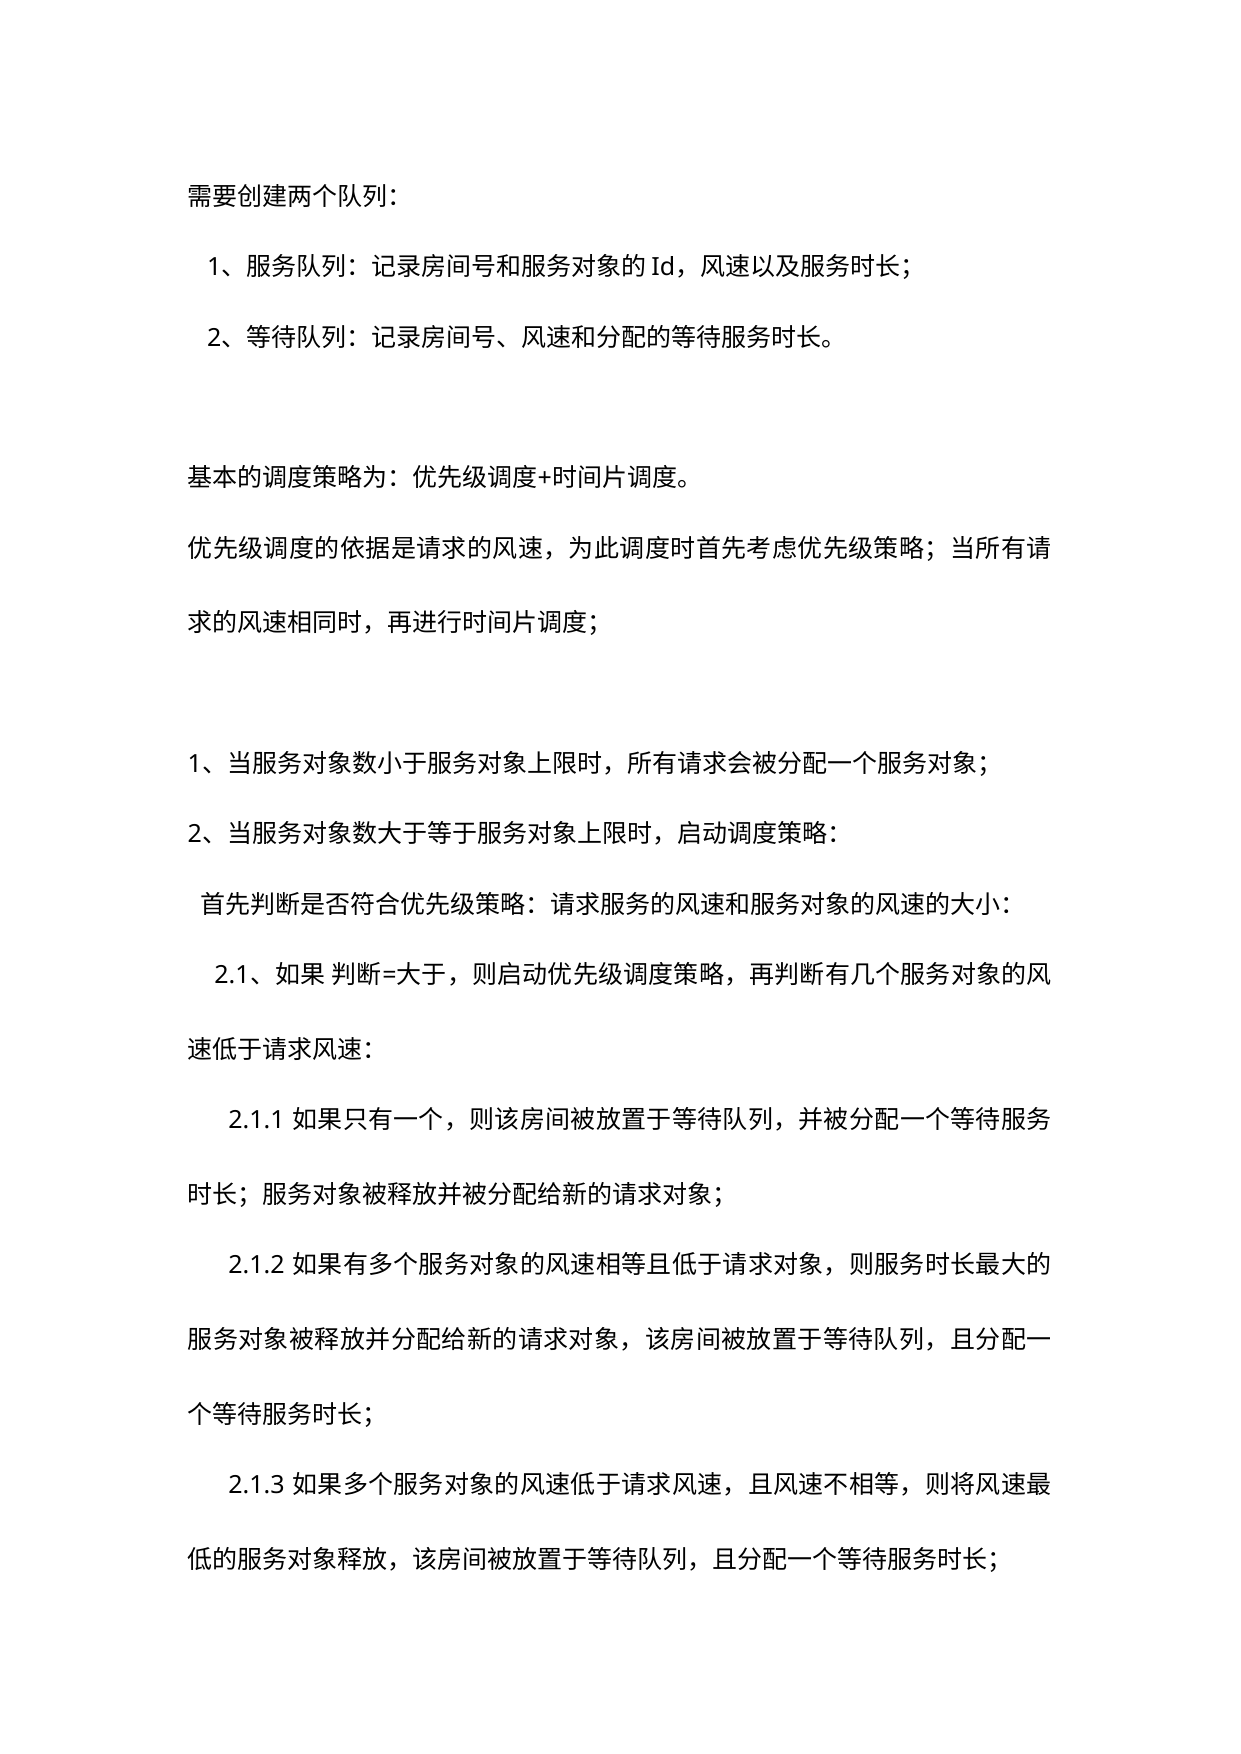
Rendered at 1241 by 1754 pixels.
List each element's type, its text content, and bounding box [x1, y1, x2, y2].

text 基本的调度策略为：优先级调度+时间片调度。 [187, 443, 1053, 508]
text 2、等待队列：记录房间号、风速和分配的等待服务时长。 [187, 303, 1053, 368]
text 2.1.3 如果多个服务对象的风速低于请求风速，且风速不相等，则将风速最低的服务对象释放，该房间被放置于等待队列，且分配一个等待服务时长； [187, 1450, 1053, 1590]
text 1、当服务对象数小于服务对象上限时，所有请求会被分配一个服务对象； [187, 729, 1053, 794]
text 2、当服务对象数大于等于服务对象上限时，启动调度策略： [187, 799, 1053, 864]
text 优先级调度的依据是请求的风速，为此调度时首先考虑优先级策略；当所有请求的风速相同时，再进行时间片调度； [187, 514, 1053, 653]
text 首先判断是否符合优先级策略：请求服务的风速和服务对象的风速的大小： [187, 870, 1053, 935]
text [187, 162, 1053, 227]
text 2.1.2 如果有多个服务对象的风速相等且低于请求对象，则服务时长最大的服务对象被释放并分配给新的请求对象，该房间被放置于等待队列，且分配一个等待服务时长； [187, 1230, 1053, 1445]
text 1、服务队列：记录房间号和服务对象的Id，风速以及服务时长； [187, 232, 1053, 297]
text 2.1.1 如果只有一个，则该房间被放置于等待队列，并被分配一个等待服务时长；服务对象被释放并被分配给新的请求对象； [187, 1085, 1053, 1225]
text 2.1、如果 判断=大于，则启动优先级调度策略，再判断有几个服务对象的风速低于请求风速： [187, 940, 1053, 1080]
